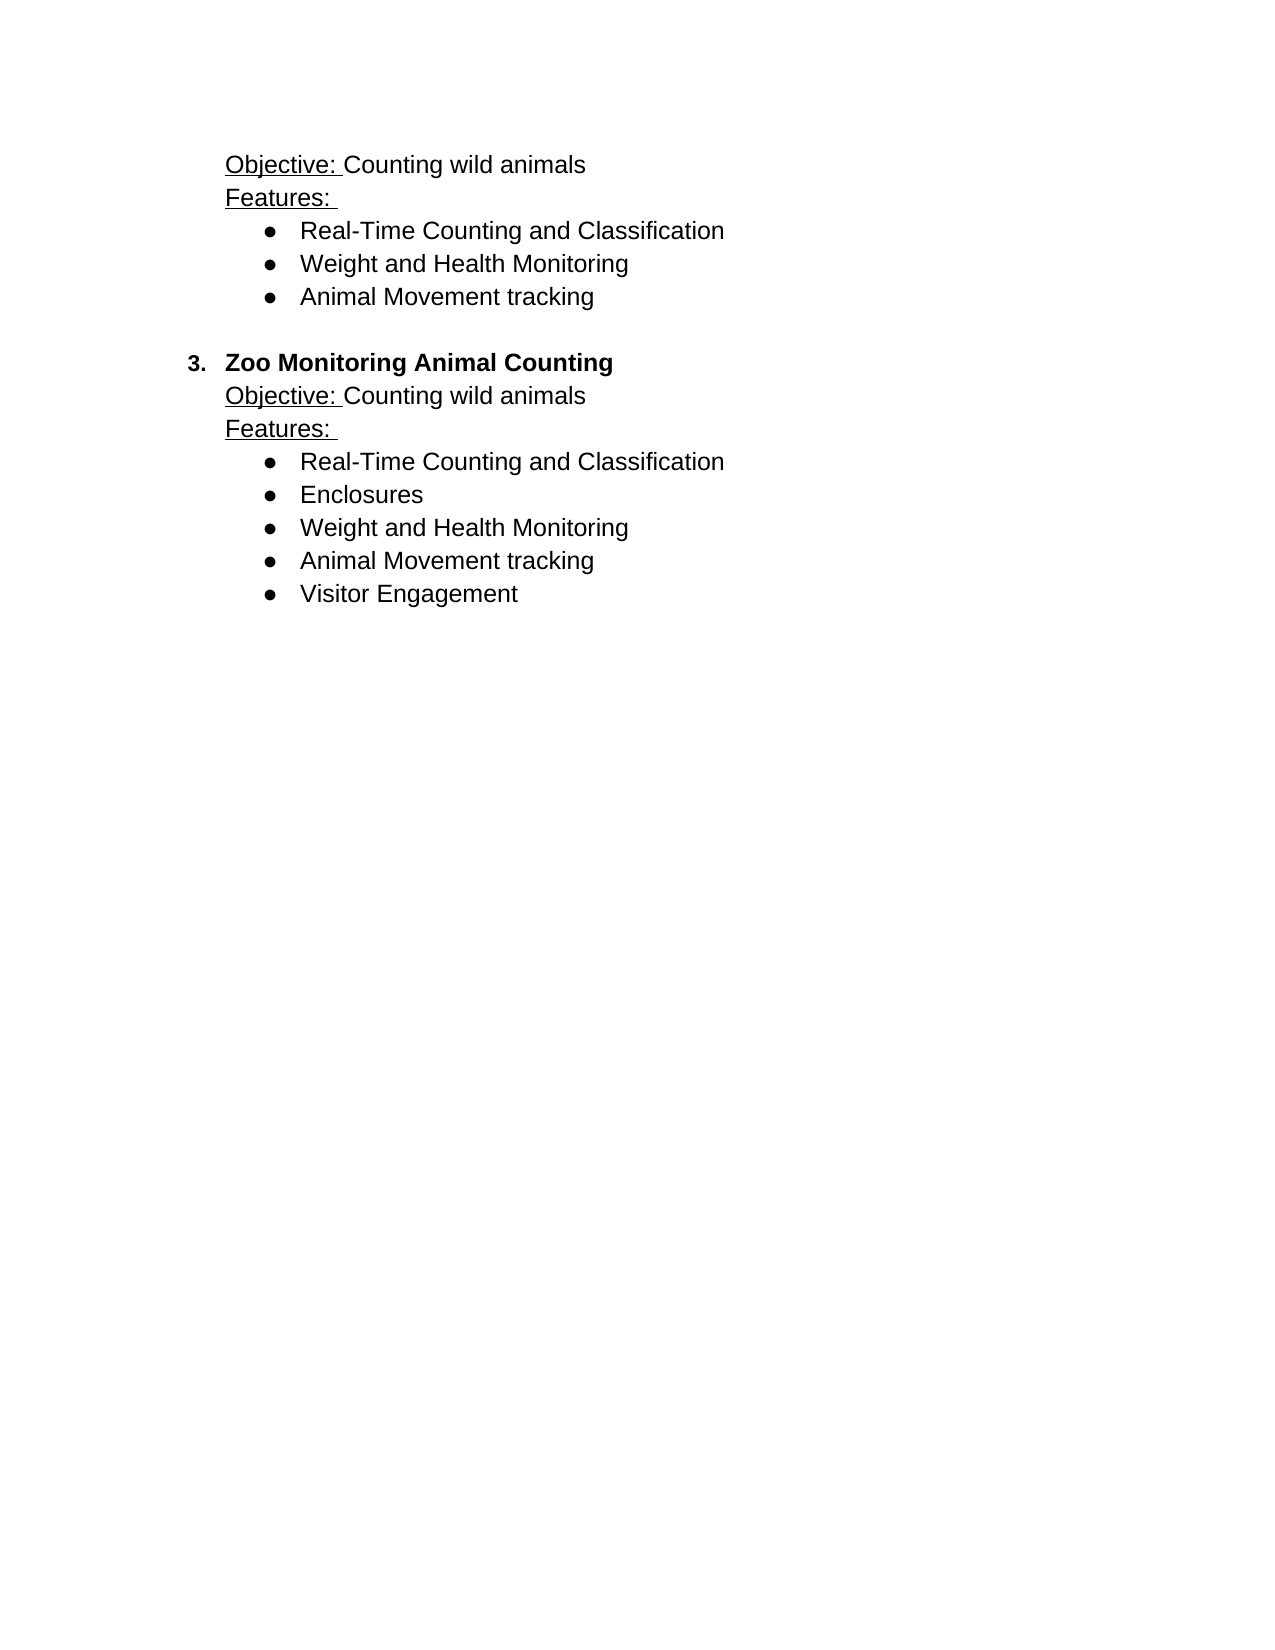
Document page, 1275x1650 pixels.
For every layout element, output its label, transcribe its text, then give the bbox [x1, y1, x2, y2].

list Real-Time Counting and Classification [262, 447, 1125, 476]
list Weight and Health Monitoring [262, 249, 1125, 278]
list Real-Time Counting and Classification [262, 216, 1125, 245]
list Animal Movement tracking [262, 546, 1125, 575]
text Features: [225, 414, 1125, 443]
list Animal Movement tracking [262, 282, 1125, 311]
list Zoo Monitoring Animal Counting [187, 348, 1125, 377]
list Weight and Health Monitoring [262, 513, 1125, 542]
text Objective: Counting wild animals [225, 150, 1125, 179]
text Features: [225, 183, 1125, 212]
text Objective: Counting wild animals [225, 381, 1125, 410]
list Enclosures [262, 480, 1125, 509]
list Visitor Engagement [262, 579, 1125, 608]
